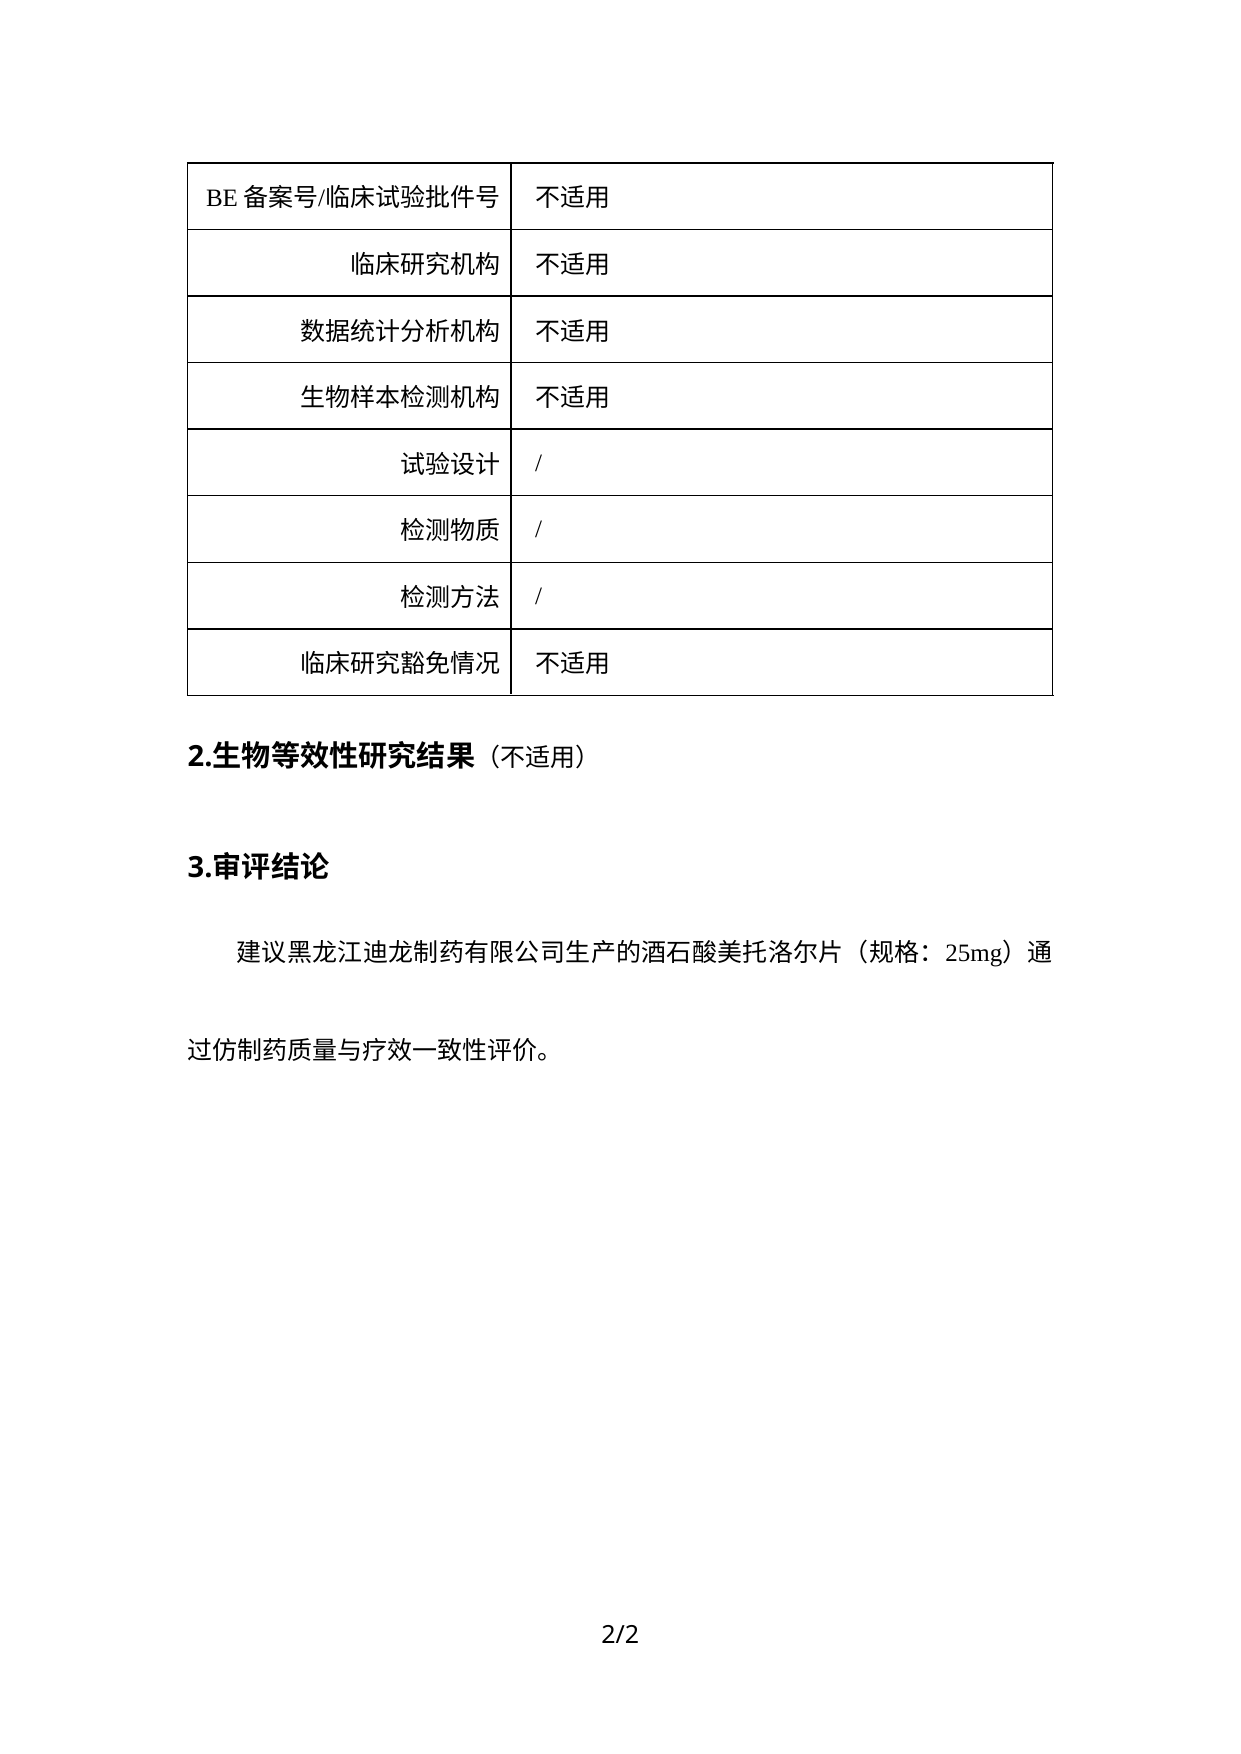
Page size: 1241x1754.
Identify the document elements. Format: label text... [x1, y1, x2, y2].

table_cell 不适用 [512, 297, 1052, 362]
table_cell BE备案号/临床试验批件号 [188, 164, 510, 228]
table_cell 数据统计分析机构 [188, 297, 510, 362]
table_cell 不适用 [512, 230, 1052, 295]
text 3.审评结论 [187, 832, 1053, 897]
table_cell / [512, 496, 1052, 561]
text 建议黑龙江迪龙制药有限公司生产的酒石酸美托洛尔片（规格：25mg）通过仿制药质量与疗效一致性评价。 [187, 918, 1053, 1081]
table_cell 生物样本检测机构 [188, 363, 510, 428]
table_cell 检测方法 [188, 563, 510, 628]
table_cell 不适用 [512, 363, 1052, 428]
table_cell / [512, 563, 1052, 628]
table_cell 试验设计 [188, 430, 510, 495]
table_cell 临床研究机构 [188, 230, 510, 295]
table_cell 不适用 [512, 630, 1052, 694]
table_cell 检测物质 [188, 496, 510, 561]
table_cell / [512, 430, 1052, 495]
table_cell 临床研究豁免情况 [188, 630, 510, 694]
table_cell 不适用 [512, 164, 1052, 228]
text 2.生物等效性研究结果（不适用） [187, 721, 1053, 786]
